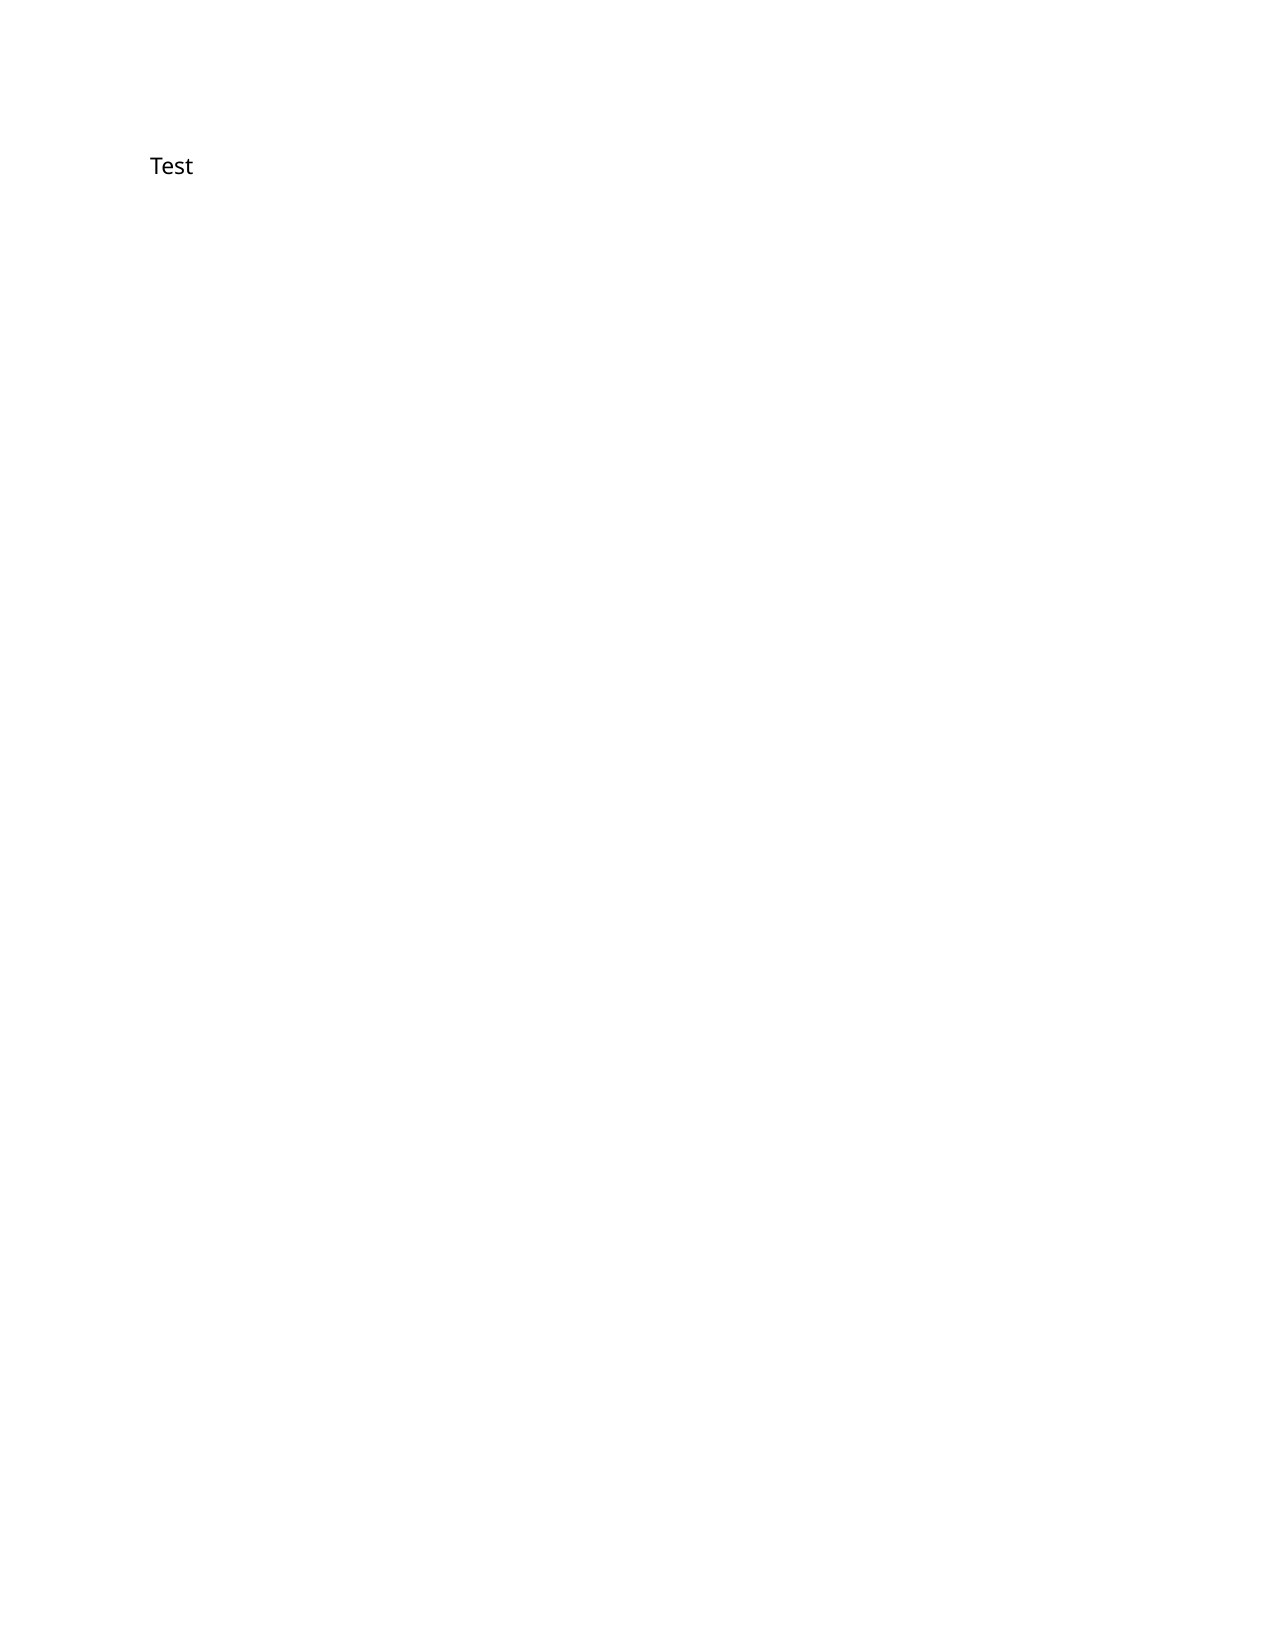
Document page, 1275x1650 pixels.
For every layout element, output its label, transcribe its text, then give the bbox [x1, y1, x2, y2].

text Test [150, 150, 1125, 181]
